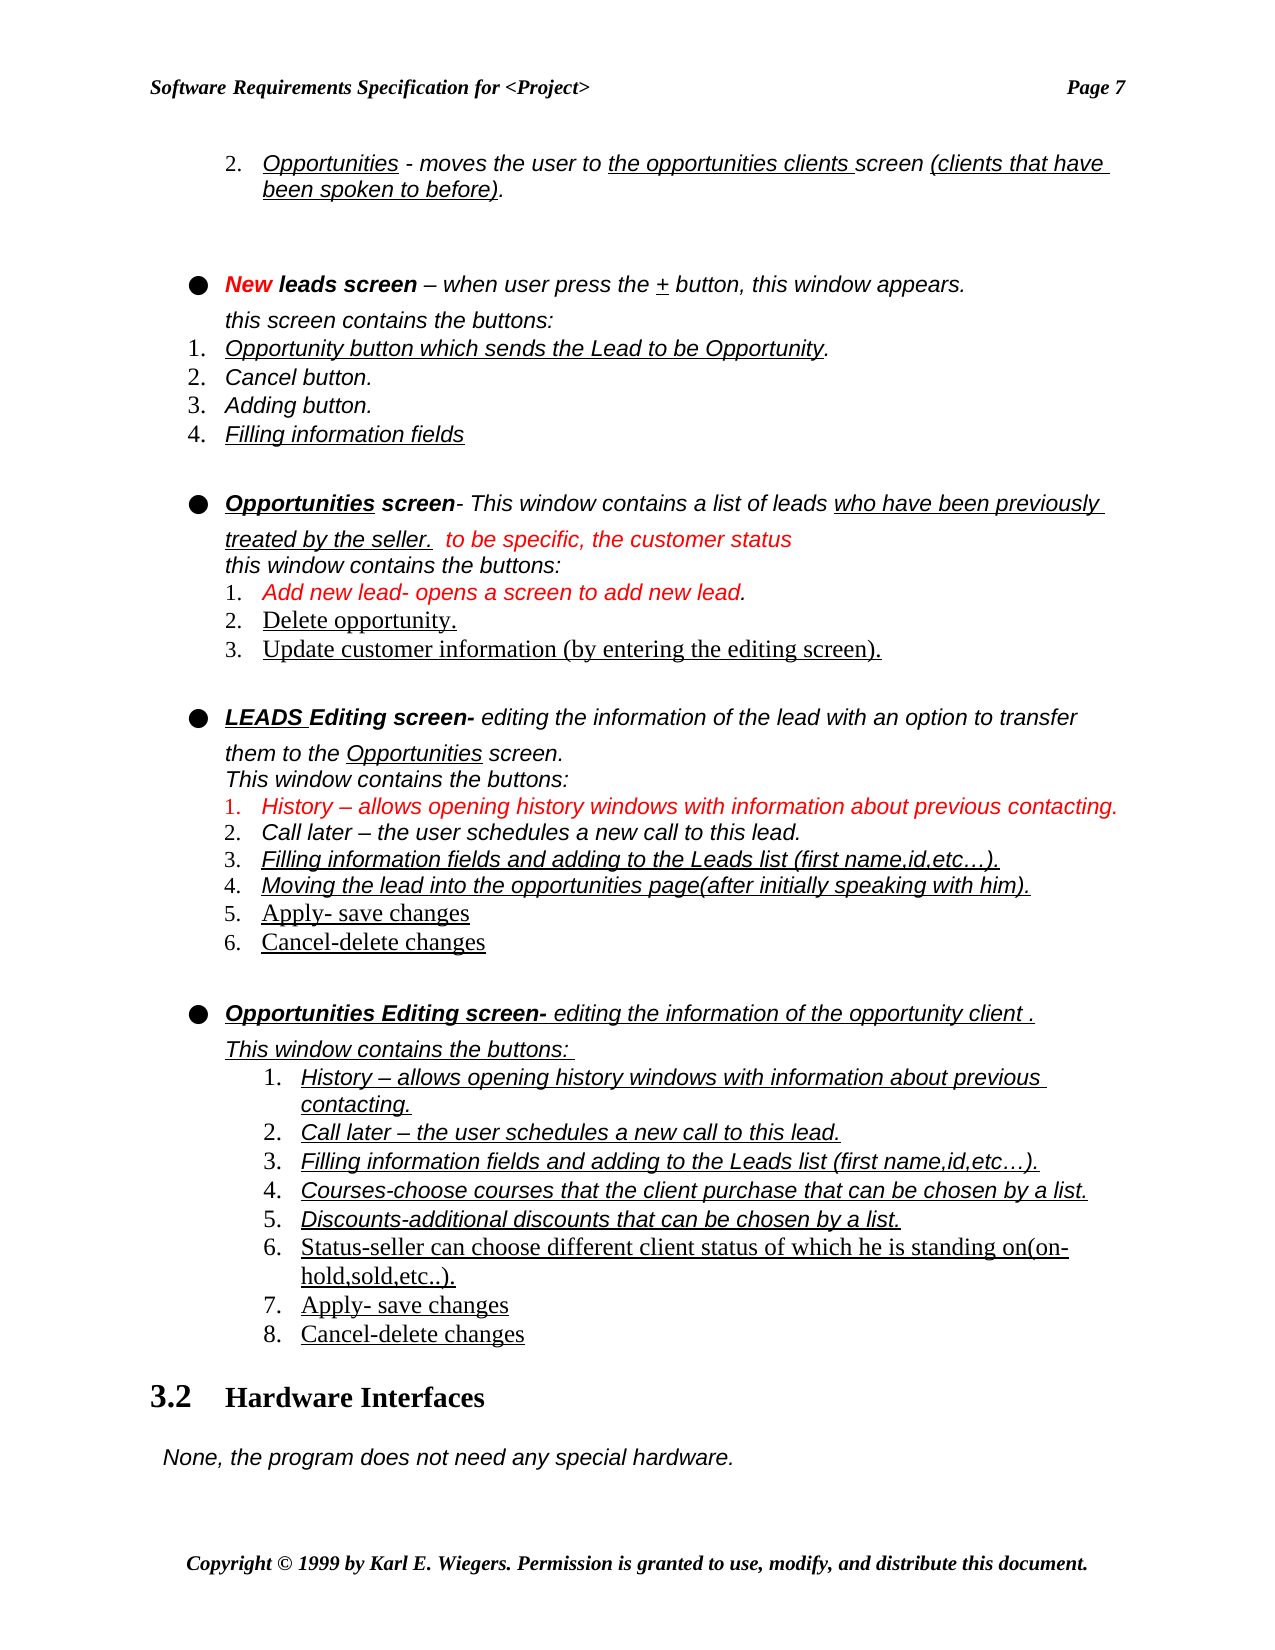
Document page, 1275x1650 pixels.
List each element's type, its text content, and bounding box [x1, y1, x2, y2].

list Status-seller can choose different client status of which he is standing on(on-hold,sold,etc..). [263, 1232, 1125, 1290]
list Courses-choose courses that the client purchase that can be chosen by a list. [263, 1175, 1125, 1204]
list Filling information fields and adding to the Leads list (first name,id,etc…). [224, 846, 1125, 872]
list LEADS Editing screen- editing the information of the lead with an option to transfer them to the Opportunities screen. [187, 689, 1125, 766]
list Cancel-delete changes [224, 927, 1125, 956]
list History – allows opening history windows with information about previous contacting. [224, 793, 1125, 819]
text This window contains the buttons: [225, 766, 1125, 793]
list Add new lead- opens a screen to add new lead. [225, 578, 1125, 605]
list Filling information fields and adding to the Leads list (first name,id,etc…). [263, 1146, 1125, 1175]
list Delete opportunity. [225, 605, 1125, 634]
list Apply- save changes [263, 1290, 1125, 1319]
list Update customer information (by entering the editing screen). [225, 634, 1125, 662]
text This window contains the buttons: [225, 1036, 1125, 1062]
text None, the program does not need any special hardware. [150, 1444, 1125, 1471]
list Opportunities screen- This window contains a list of leads who have been previously treated by the seller. to be specific, the customer status [187, 474, 1125, 552]
list Call later – the user schedules a new call to this lead. [224, 819, 1125, 846]
list Opportunities Editing screen- editing the information of the opportunity client . [187, 985, 1125, 1036]
list Filling information fields [187, 419, 1125, 448]
list Call later – the user schedules a new call to this lead. [263, 1117, 1125, 1146]
text this window contains the buttons: [225, 552, 1125, 578]
list Apply- save changes [224, 898, 1125, 927]
list Adding button. [187, 391, 1125, 419]
list Opportunities - moves the user to the opportunities clients screen (clients that have been spoken to before). [225, 150, 1125, 203]
list History – allows opening history windows with information about previous contacting. [263, 1062, 1125, 1117]
list Cancel-delete changes [263, 1319, 1125, 1347]
list New leads screen – when user press the + button, this window appears. [187, 256, 1125, 307]
subtitle Hardware Interfaces [150, 1377, 1125, 1415]
list Moving the lead into the opportunities page(after initially speaking with him). [224, 872, 1125, 898]
list Discounts-additional discounts that can be chosen by a list. [263, 1204, 1125, 1232]
list Cancel button. [187, 362, 1125, 391]
text this screen contains the buttons: [187, 307, 1125, 333]
list Opportunity button which sends the Lead to be Opportunity. [187, 333, 1125, 362]
